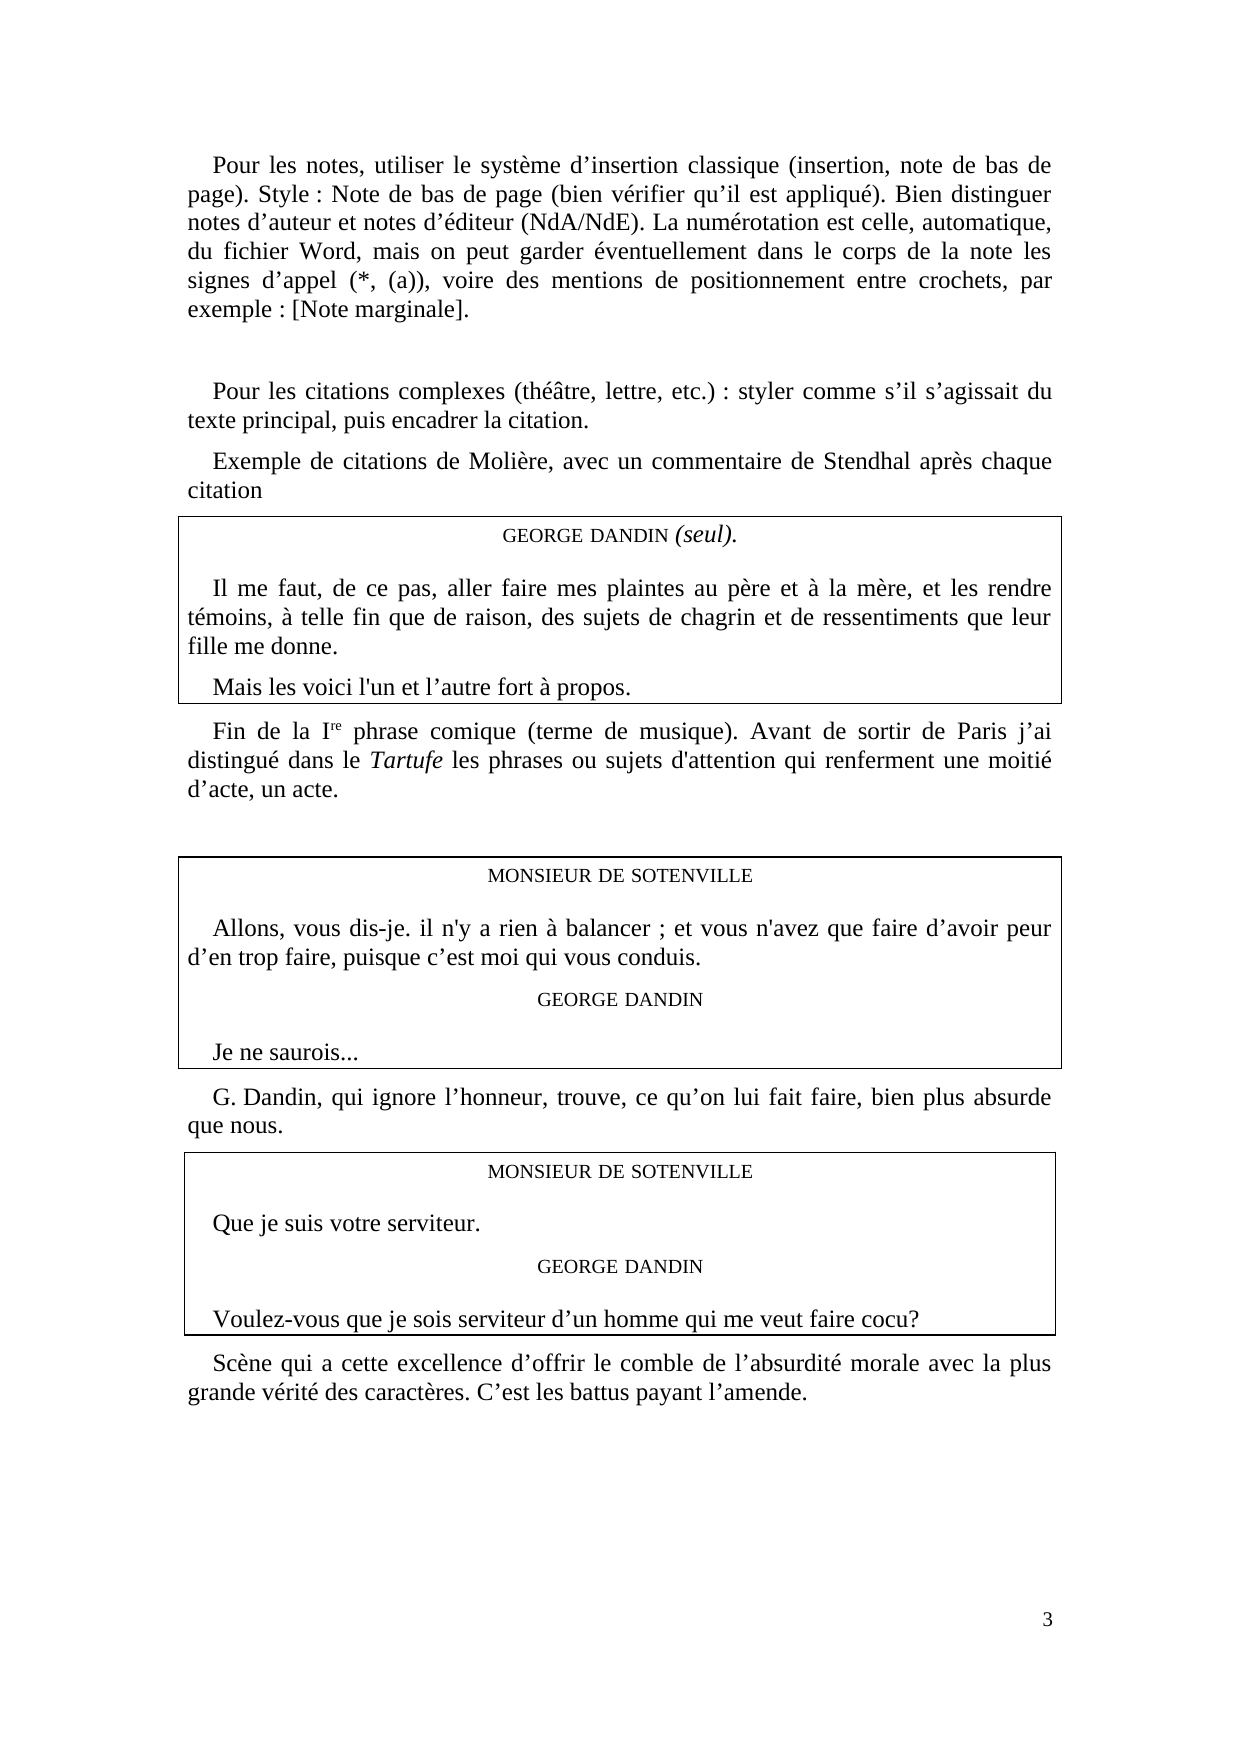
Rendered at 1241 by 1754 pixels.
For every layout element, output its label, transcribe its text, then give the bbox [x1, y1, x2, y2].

text Il me faut, de ce pas, aller faire mes plaintes au père et à la mère, et les rendre témoins, à telle fin que de raison, des sujets de chagrin et de ressentiments que leur fille me donne. [179, 570, 1061, 659]
text Pour les notes, utiliser le système d’insertion classique (insertion, note de bas de page). Style : Note de bas de page (bien vérifier qu’il est appliqué). Bien distinguer notes d’auteur et notes d’éditeur (NdA/NdE). La numérotation est celle, automatique, du fichier Word, mais on peut garder éventuellement dans le corps de la note les signes d’appel (*, (a)), voire des mentions de positionnement entre crochets, par exemple : [Note marginale]. [187, 150, 1053, 322]
text george dandin [179, 980, 1061, 1012]
text george dandin (seul). [179, 517, 1061, 548]
text Mais les voici l'un et l’autre fort à propos. [179, 669, 1061, 703]
text G. Dandin, qui ignore l’honneur, trouve, ce qu’on lui fait faire, bien plus absurde que nous. [187, 1082, 1053, 1139]
text monsieur de sotenville [185, 1153, 1055, 1183]
text Que je suis votre serviteur. [185, 1205, 1055, 1237]
text Scène qui a cette excellence d’offrir le comble de l’absurdité morale avec la plus grande vérité des caractères. C’est les battus payant l’amende. [187, 1348, 1053, 1406]
text Allons, vous dis-je. il n'y a rien à balancer ; et vous n'avez que faire d’avoir peur d’en trop faire, puisque c’est moi qui vous conduis. [179, 910, 1061, 971]
text Je ne saurois... [179, 1034, 1061, 1068]
text george dandin [185, 1247, 1055, 1278]
text Voulez-vous que je sois serviteur d’un homme qui me veut faire cocu? [185, 1301, 1055, 1334]
text Pour les citations complexes (théâtre, lettre, etc.) : styler comme s’il s’agissait du texte principal, puis encadrer la citation. [187, 376, 1053, 434]
text Exemple de citations de Molière, avec un commentaire de Stendhal après chaque citation [187, 446, 1053, 504]
text Fin de la Ire phrase comique (terme de musique). Avant de sortir de Paris j’ai distingué dans le Tartufe les phrases ou sujets d'attention qui renferment une moitié d’acte, un acte. [187, 716, 1053, 803]
text monsieur de sotenville [179, 858, 1061, 888]
